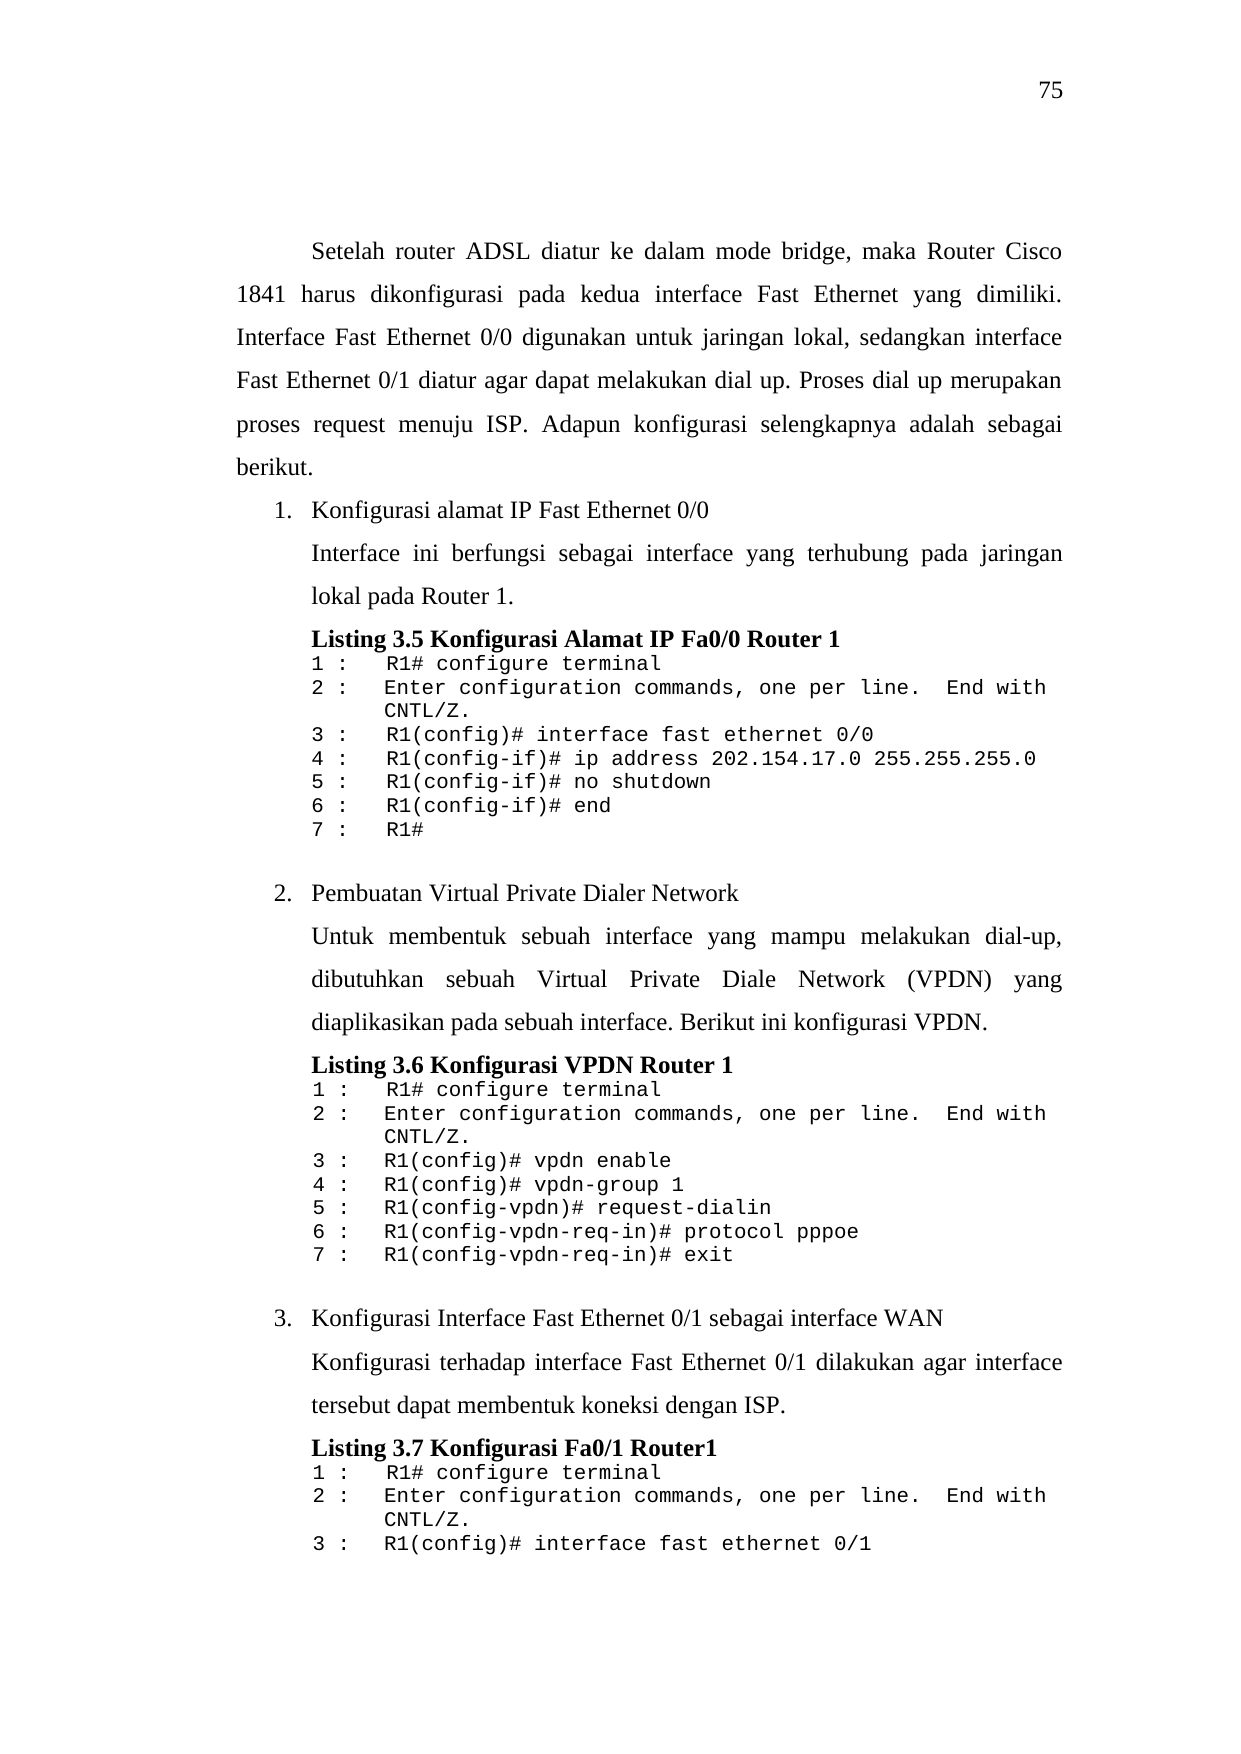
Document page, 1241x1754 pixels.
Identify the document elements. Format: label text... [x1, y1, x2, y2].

list R1# [311, 819, 1063, 842]
list R1(config-vpdn-req-in)# protocol pppoe [312, 1221, 1063, 1244]
list Enter configuration commands, one per line. End with CNTL/Z. [312, 1103, 1063, 1150]
list R1# configure terminal [311, 653, 1063, 677]
list R1(config)# vpdn enable [312, 1150, 1063, 1173]
list Konfigurasi terhadap interface Fast Ethernet 0/1 dilakukan agar interface tersebut dapat membentuk koneksi dengan ISP. [311, 1347, 1063, 1418]
list Enter configuration commands, one per line. End with CNTL/Z. [312, 1485, 1063, 1533]
list R1(config-if)# no shutdown [311, 771, 1063, 795]
list R1(config-if)# end [311, 795, 1063, 819]
text Listing 3.5 Konfigurasi Alamat IP Fa0/0 Router 1 [236, 624, 1063, 653]
list R1(config-vpdn-req-in)# exit [312, 1244, 1063, 1268]
list Pembuatan Virtual Private Dialer Network [274, 878, 1063, 906]
list R1(config)# interface fast ethernet 0/1 [312, 1533, 1063, 1556]
list Untuk membentuk sebuah interface yang mampu melakukan dial-up, dibutuhkan sebuah Virtual Private Diale Network (VPDN) yang diaplikasikan pada sebuah interface. Berikut ini konfigurasi VPDN. [311, 921, 1063, 1036]
list Interface ini berfungsi sebagai interface yang terhubung pada jaringan lokal pada Router 1. [311, 538, 1063, 610]
text Setelah router ADSL diatur ke dalam mode bridge, maka Router Cisco 1841 harus dikonfigurasi pada kedua interface Fast Ethernet yang dimiliki. Interface Fast Ethernet 0/0 digunakan untuk jaringan lokal, sedangkan interface Fast Ethernet 0/1 diatur agar dapat melakukan dial up. Proses dial up merupakan proses request menuju ISP. Adapun konfigurasi selengkapnya adalah sebagai berikut. [236, 236, 1063, 481]
list R1(config-vpdn)# request-dialin [312, 1197, 1063, 1221]
list R1(config)# interface fast ethernet 0/0 [311, 724, 1063, 748]
text Listing 3.7 Konfigurasi Fa0/1 Router1 [236, 1433, 1063, 1462]
list R1# configure terminal [312, 1462, 1063, 1485]
text Listing 3.6 Konfigurasi VPDN Router 1 [236, 1050, 1063, 1079]
list R1(config)# vpdn-group 1 [312, 1173, 1063, 1197]
list Konfigurasi alamat IP Fast Ethernet 0/0 [274, 495, 1063, 524]
list R1(config-if)# ip address 202.154.17.0 255.255.255.0 [311, 748, 1063, 771]
list R1# configure terminal [312, 1079, 1063, 1103]
list Enter configuration commands, one per line. End with CNTL/Z. [311, 677, 1063, 724]
list Konfigurasi Interface Fast Ethernet 0/1 sebagai interface WAN [274, 1303, 1063, 1332]
